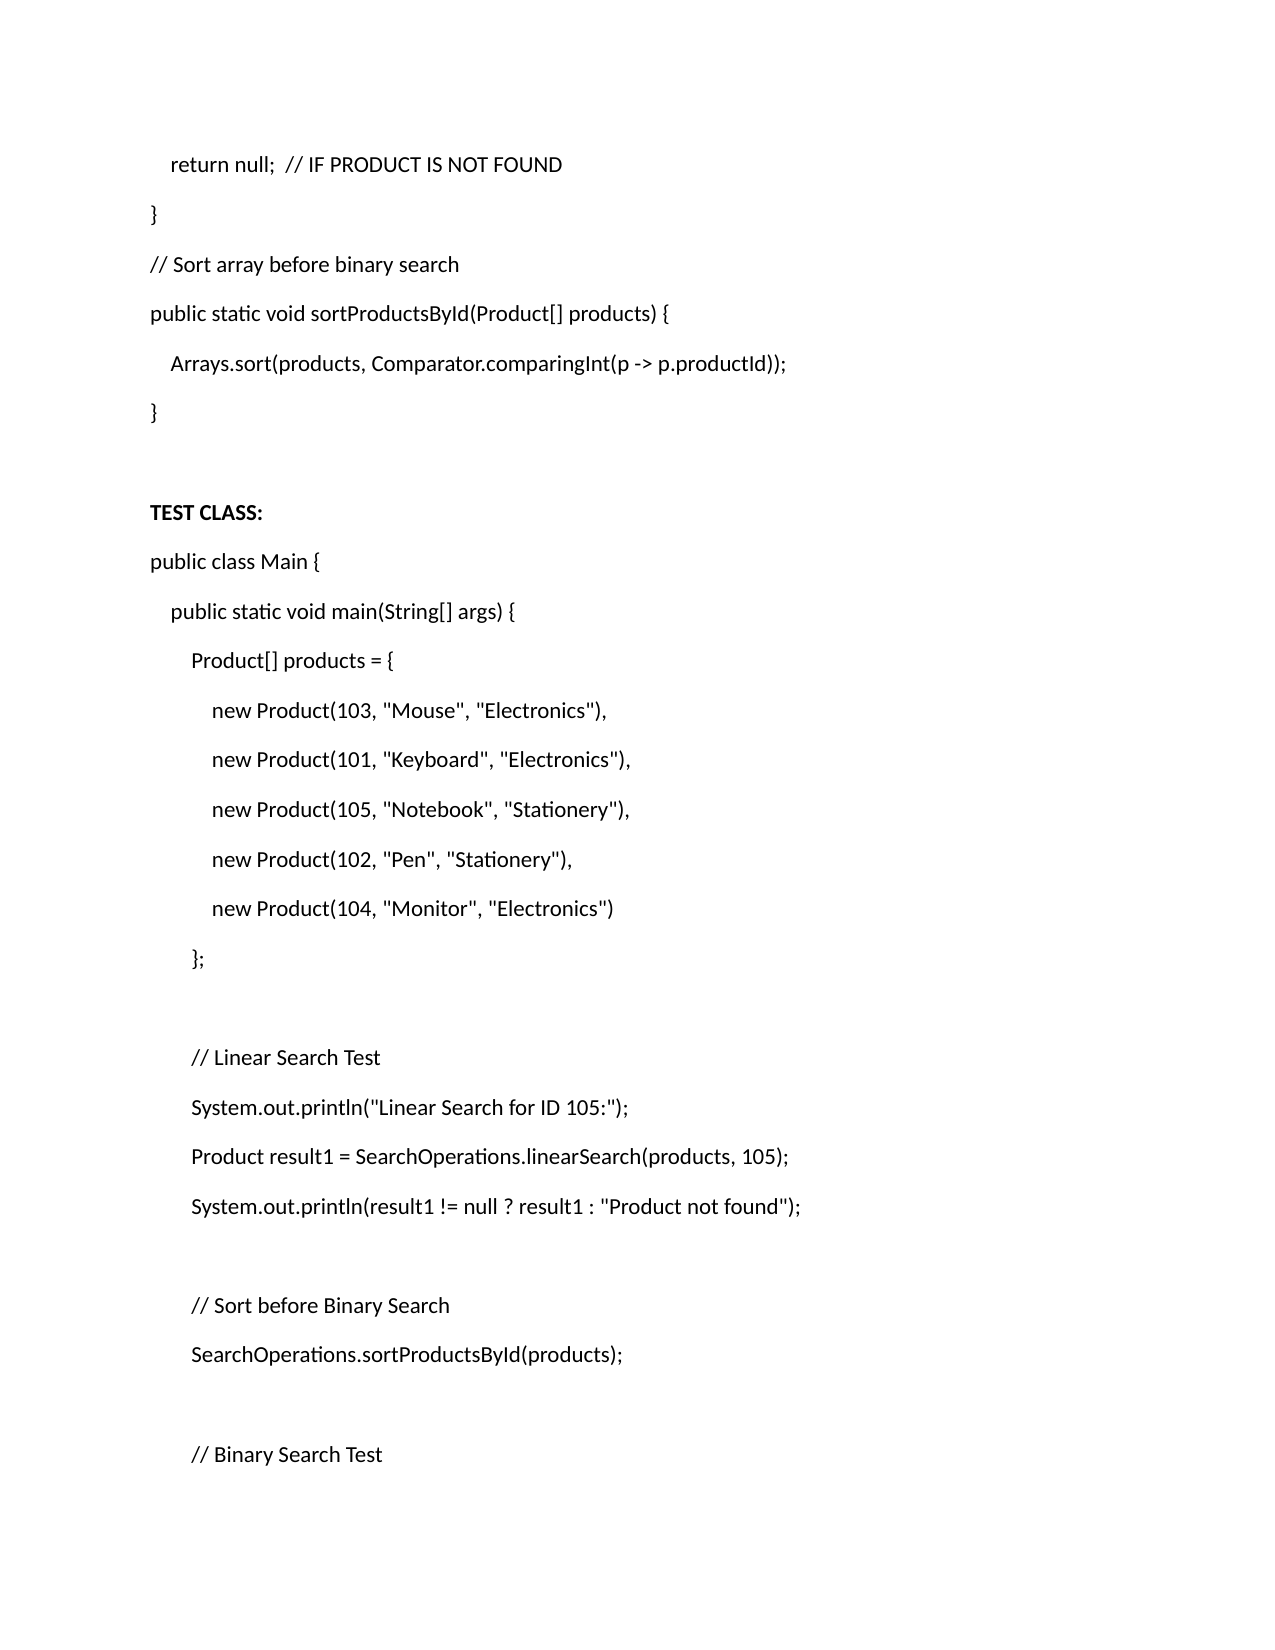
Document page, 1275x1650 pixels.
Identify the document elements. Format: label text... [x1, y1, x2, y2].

text public static void sortProductsById(Product[] products) { [150, 299, 1125, 327]
text new Product(102, "Pen", "Stationery"), [150, 844, 1125, 873]
text Product[] products = { [150, 646, 1125, 674]
text }; [150, 943, 1125, 972]
text new Product(104, "Monitor", "Electronics") [150, 894, 1125, 922]
text Arrays.sort(products, Comparator.comparingInt(p -> p.productId)); [150, 348, 1125, 377]
text System.out.println("Linear Search for ID 105:"); [150, 1092, 1125, 1121]
text new Product(101, "Keyboard", "Electronics"), [150, 745, 1125, 774]
text TEST CLASS: [150, 497, 1125, 526]
text public static void main(String[] args) { [150, 596, 1125, 625]
text SearchOperations.sortProductsById(products); [150, 1340, 1125, 1369]
text } [150, 199, 1125, 228]
text return null; // IF PRODUCT IS NOT FOUND [150, 150, 1125, 179]
text new Product(105, "Notebook", "Stationery"), [150, 794, 1125, 823]
text // Sort array before binary search [150, 249, 1125, 278]
text new Product(103, "Mouse", "Electronics"), [150, 695, 1125, 724]
text System.out.println(result1 != null ? result1 : "Product not found"); [150, 1191, 1125, 1220]
text } [150, 398, 1125, 427]
text public class Main { [150, 547, 1125, 575]
text // Binary Search Test [150, 1439, 1125, 1468]
text // Linear Search Test [150, 1042, 1125, 1071]
text Product result1 = SearchOperations.linearSearch(products, 105); [150, 1142, 1125, 1170]
text // Sort before Binary Search [150, 1290, 1125, 1319]
